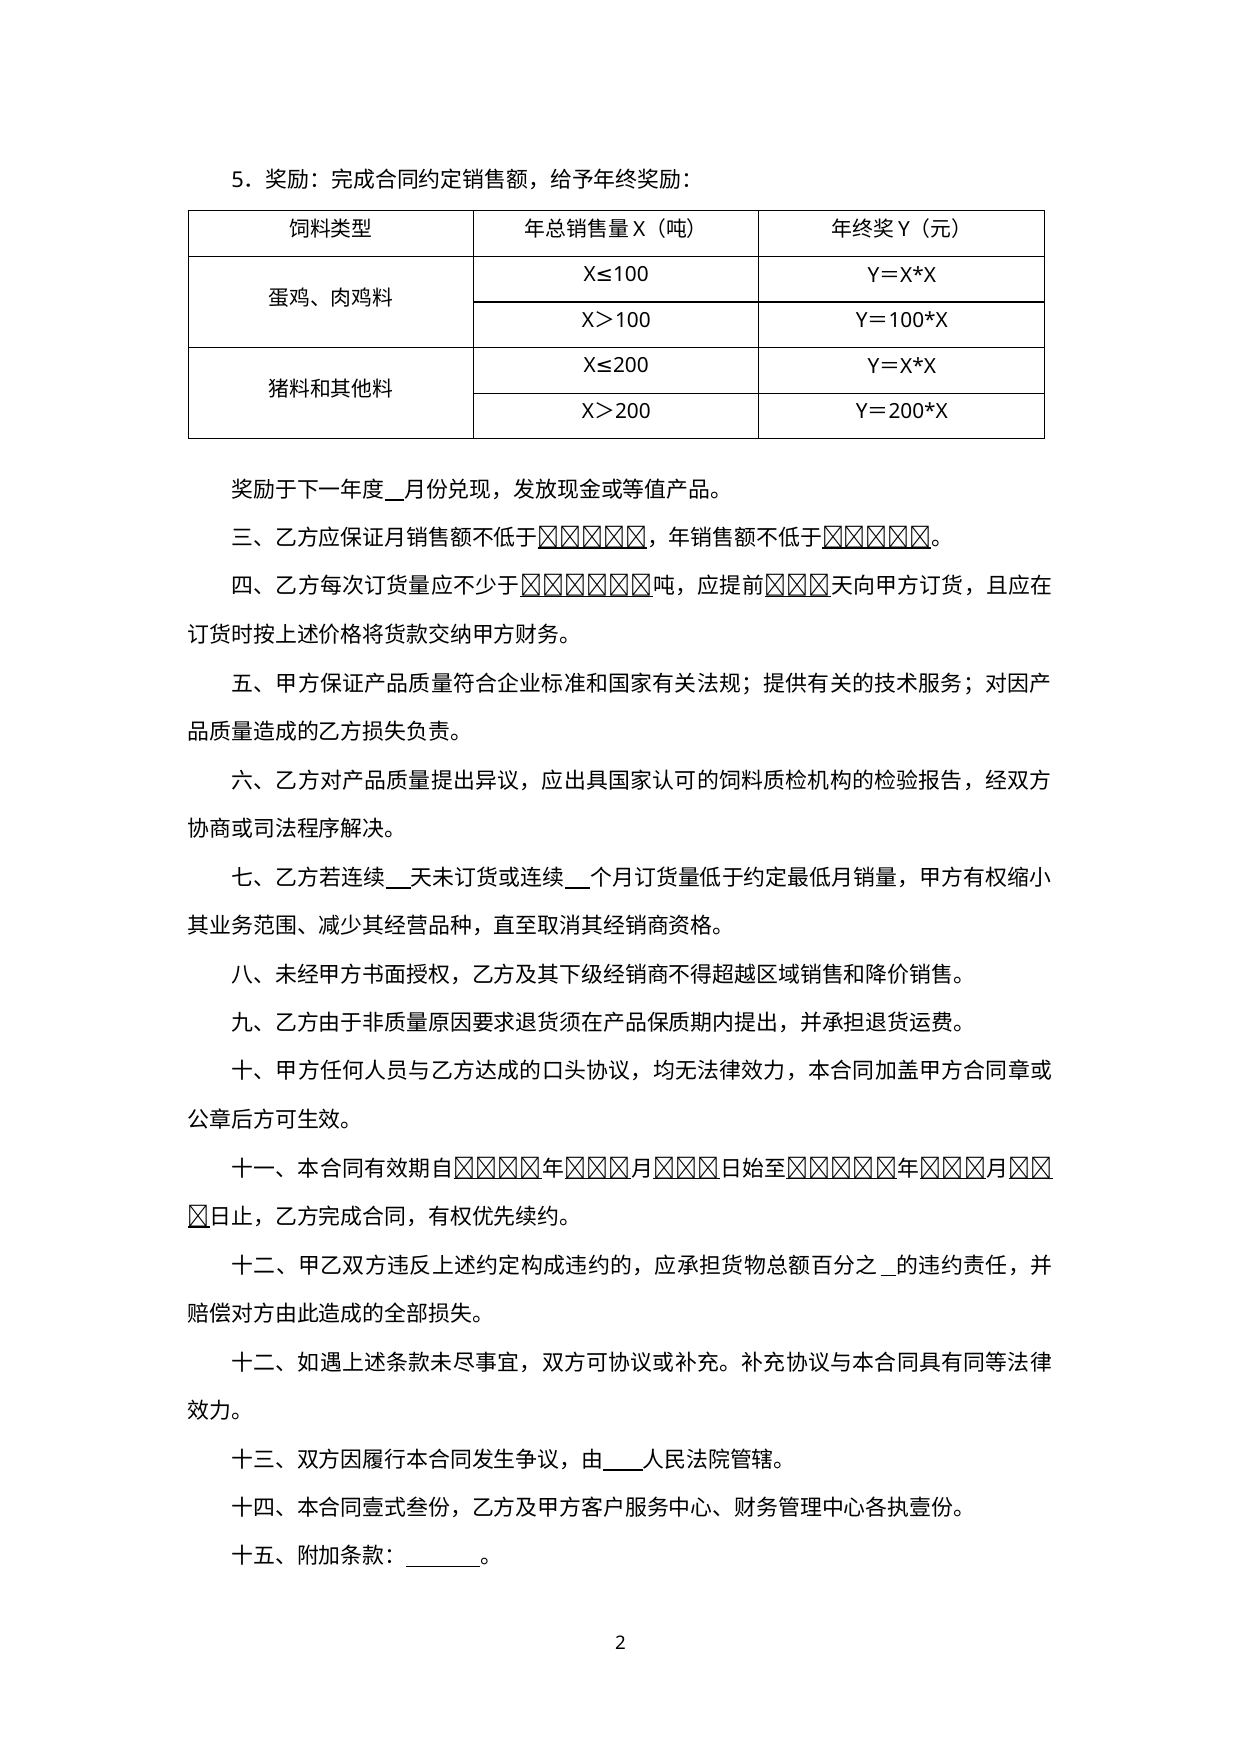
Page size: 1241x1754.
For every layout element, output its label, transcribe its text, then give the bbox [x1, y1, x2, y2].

text 奖励于下一年度 月份兑现，发放现金或等值产品。 [187, 471, 1053, 504]
table_cell 猪料和其他料 [189, 348, 473, 438]
text 十三、双方因履行本合同发生争议，由 人民法院管辖。 [187, 1441, 1053, 1474]
text 十一、本合同有效期自年月日始至年月日止，乙方完成合同，有权优先续约。 [187, 1150, 1053, 1231]
table_cell X＞100 [474, 303, 758, 347]
text 四、乙方每次订货量应不少于吨，应提前天向甲方订货，且应在订货时按上述价格将货款交纳甲方财务。 [187, 568, 1053, 649]
table_header 饲料类型 [189, 211, 473, 256]
table_cell X≤200 [474, 348, 758, 392]
text 六、乙方对产品质量提出异议，应出具国家认可的饲料质检机构的检验报告，经双方协商或司法程序解决。 [187, 762, 1053, 843]
table_cell X≤100 [474, 257, 758, 301]
text 5．奖励：完成合同约定销售额，给予年终奖励： [187, 162, 1053, 194]
text 七、乙方若连续 天未订货或连续 个月订货量低于约定最低月销量，甲方有权缩小其业务范围、减少其经营品种，直至取消其经销商资格。 [187, 859, 1053, 941]
table_cell Y＝X*X [759, 348, 1044, 392]
text 八、未经甲方书面授权，乙方及其下级经销商不得超越区域销售和降价销售。 [187, 956, 1053, 989]
table_header 年终奖Y（元） [759, 211, 1044, 256]
table_cell Y＝X*X [759, 257, 1044, 301]
text 九、乙方由于非质量原因要求退货须在产品保质期内提出，并承担退货运费。 [187, 1005, 1053, 1037]
table_header 年总销售量X（吨） [474, 211, 758, 256]
table_cell X＞200 [474, 394, 758, 438]
table_cell Y＝200*X [759, 394, 1044, 438]
text 十二、甲乙双方违反上述约定构成违约的，应承担货物总额百分之 的违约责任，并赔偿对方由此造成的全部损失。 [187, 1247, 1053, 1328]
table_cell Y＝100*X [759, 303, 1044, 347]
text 五、甲方保证产品质量符合企业标准和国家有关法规；提供有关的技术服务；对因产品质量造成的乙方损失负责。 [187, 665, 1053, 746]
text 十五、附加条款： 。 [187, 1538, 1053, 1571]
text 十、甲方任何人员与乙方达成的口头协议，均无法律效力，本合同加盖甲方合同章或公章后方可生效。 [187, 1053, 1053, 1134]
table_cell 蛋鸡、肉鸡料 [189, 257, 473, 347]
text 三、乙方应保证月销售额不低于，年销售额不低于。 [187, 520, 1053, 552]
text 十四、本合同壹式叁份，乙方及甲方客户服务中心、财务管理中心各执壹份。 [187, 1490, 1053, 1522]
text 十二、如遇上述条款未尽事宜，双方可协议或补充。补充协议与本合同具有同等法律效力。 [187, 1344, 1053, 1426]
